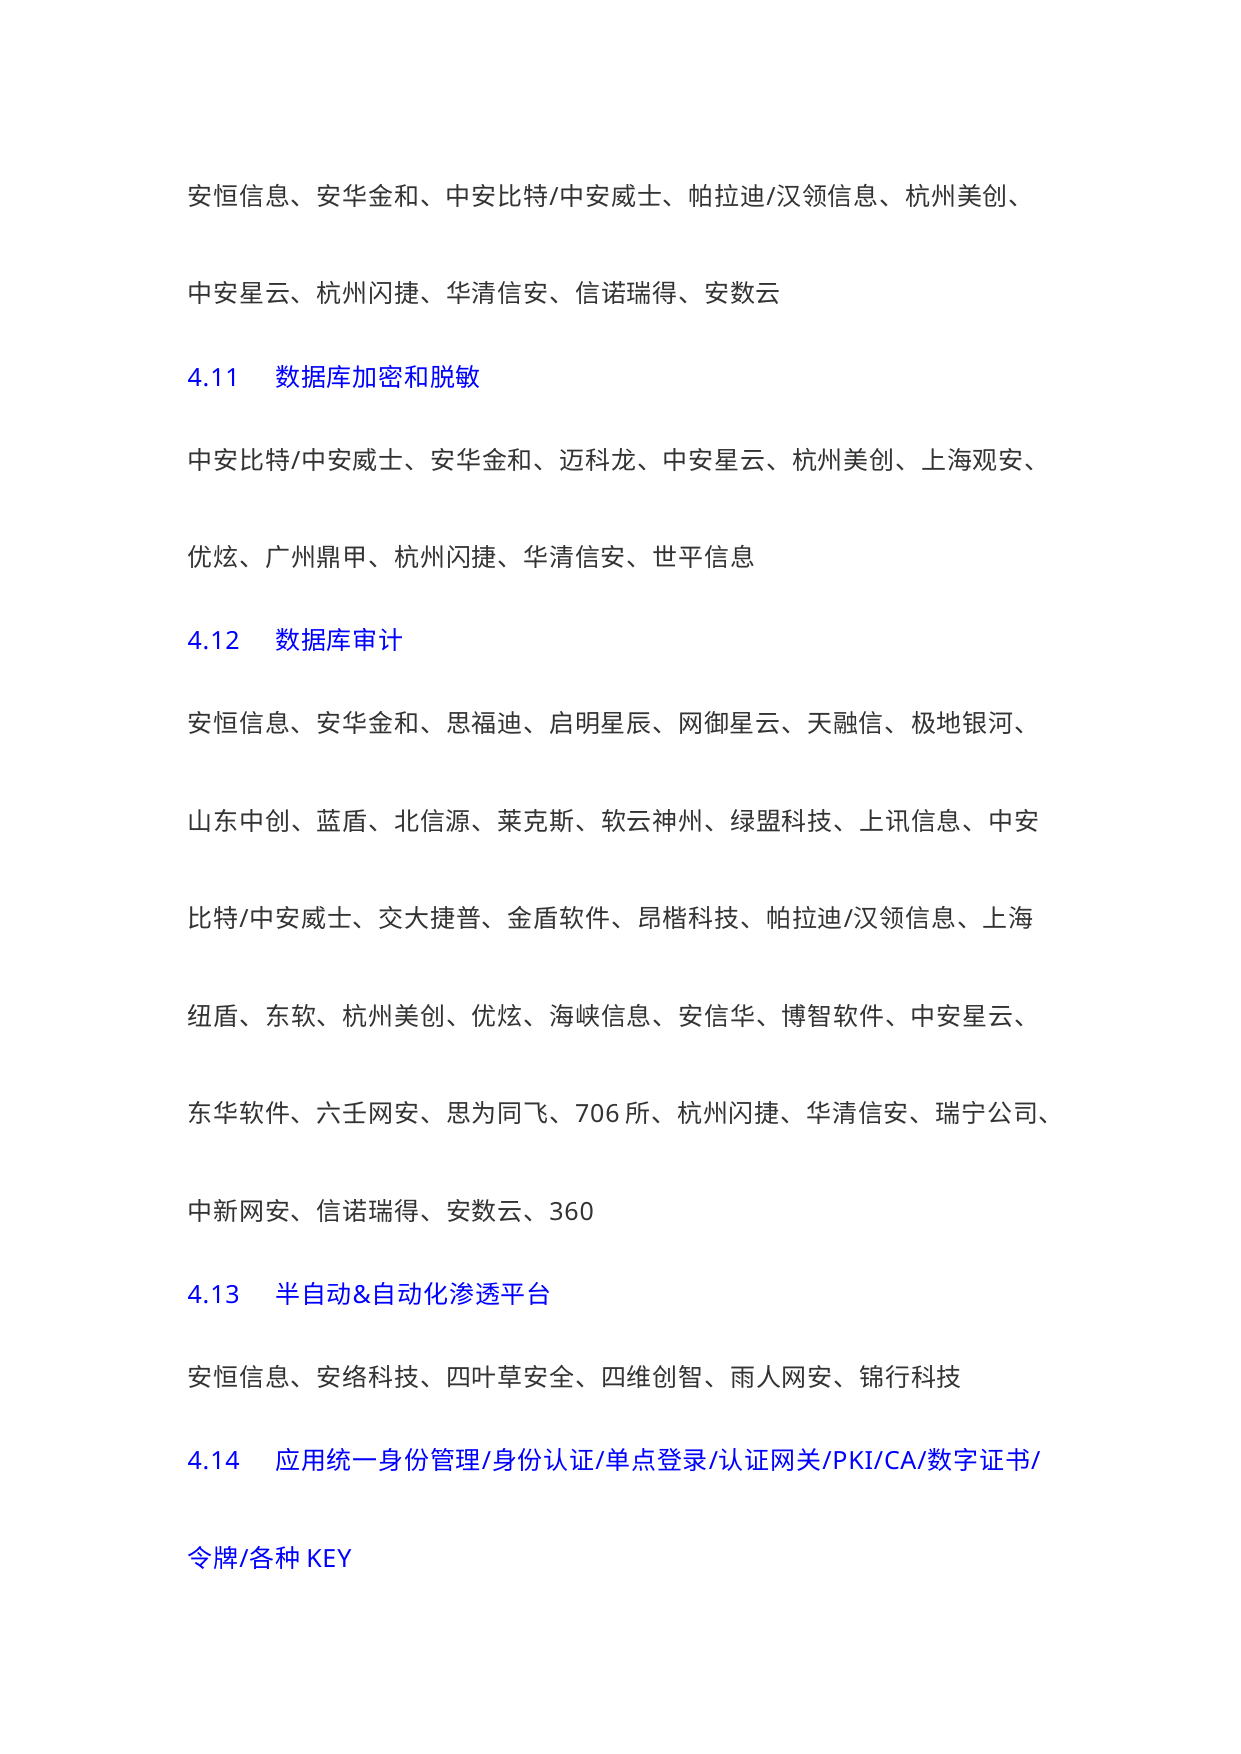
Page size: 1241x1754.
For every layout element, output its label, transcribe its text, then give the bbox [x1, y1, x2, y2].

list 半自动&自动化渗透平台 [187, 1260, 1053, 1325]
text 安恒信息、安络科技、四叶草安全、四维创智、雨人网安、锦行科技 [187, 1343, 1053, 1408]
list 数据库加密和脱敏 [187, 343, 1053, 408]
list 应用统一身份管理/身份认证/单点登录/认证网关/PKI/CA/数字证书/令牌/各种KEY [187, 1426, 1053, 1589]
text 中安比特/中安威士、安华金和、迈科龙、中安星云、杭州美创、上海观安、优炫、广州鼎甲、杭州闪捷、华清信安、世平信息 [187, 426, 1053, 588]
text 安恒信息、安华金和、中安比特/中安威士、帕拉迪/汉领信息、杭州美创、中安星云、杭州闪捷、华清信安、信诺瑞得、安数云 [187, 162, 1053, 324]
text 安恒信息、安华金和、思福迪、启明星辰、网御星云、天融信、极地银河、山东中创、蓝盾、北信源、莱克斯、软云神州、绿盟科技、上讯信息、中安比特/中安威士、交大捷普、金盾软件、昂楷科技、帕拉迪/汉领信息、上海纽盾、东软、杭州美创、优炫、海峡信息、安信华、博智软件、中安星云、东华软件、六壬网安、思为同飞、706所、杭州闪捷、华清信安、瑞宁公司、中新网安、信诺瑞得、安数云、360 [187, 689, 1053, 1242]
list 数据库审计 [187, 606, 1053, 671]
